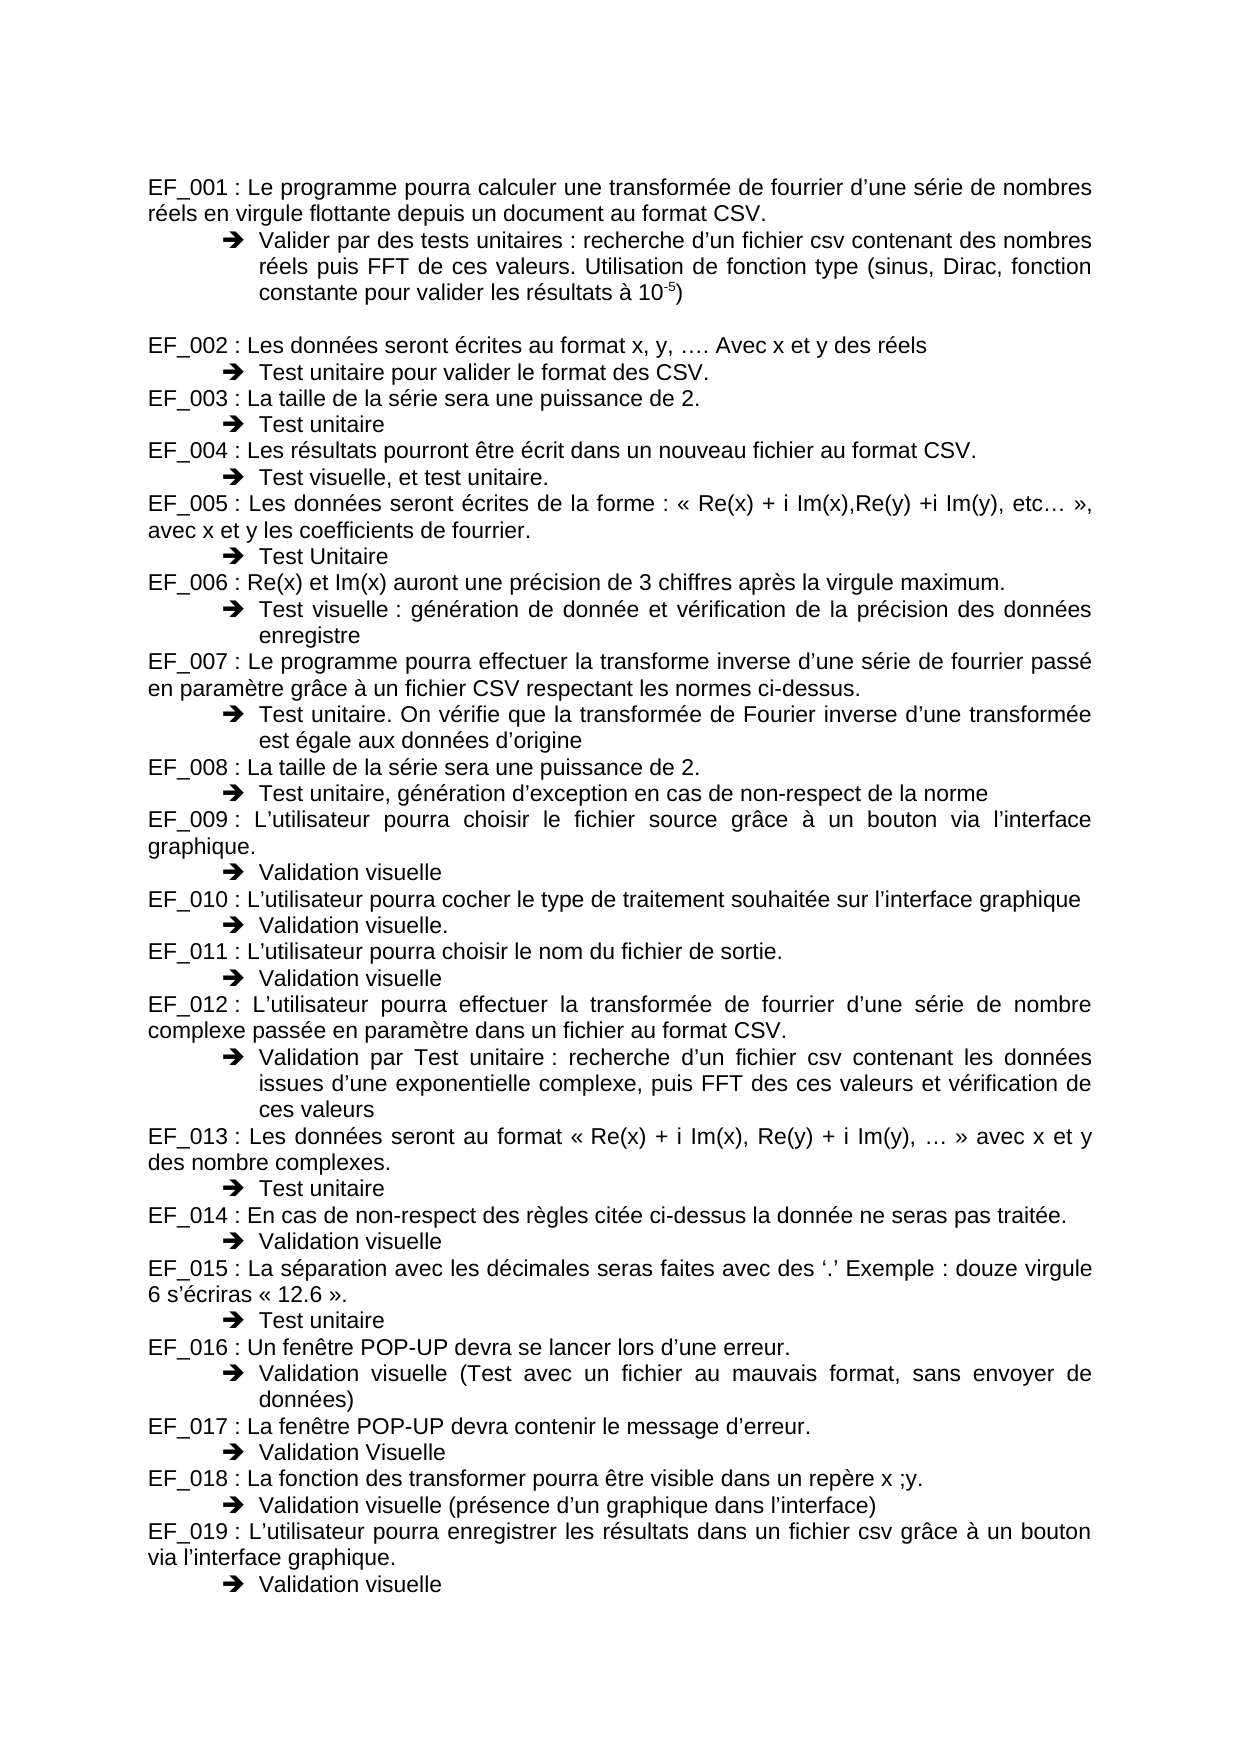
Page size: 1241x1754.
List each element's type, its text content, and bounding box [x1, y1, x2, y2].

text EF_002 : Les données seront écrites au format x, y, …. Avec x et y des réels [148, 332, 1093, 358]
text EF_006 : Re(x) et Im(x) auront une précision de 3 chiffres après la virgule maximum. [148, 569, 1093, 596]
list Test unitaire. On vérifie que la transformée de Fourier inverse d’une transformée est égale aux données d’origine [221, 701, 1093, 754]
list Valider par des tests unitaires : recherche d’un fichier csv contenant des nombres réels puis FFT de ces valeurs. Utilisation de fonction type (sinus, Dirac, fonction constante pour valider les résultats à 10-5) [221, 227, 1093, 306]
text EF_005 : Les données seront écrites de la forme : « Re(x) + i Im(x),Re(y) +i Im(y), etc… », avec x et y les coefficients de fourrier. [148, 490, 1093, 543]
list Validation visuelle [221, 859, 1093, 886]
text EF_015 : La séparation avec les décimales seras faites avec des ‘.’ Exemple : douze virgule 6 s’écriras « 12.6 ». [148, 1254, 1093, 1307]
text EF_007 : Le programme pourra effectuer la transforme inverse d’une série de fourrier passé en paramètre grâce à un fichier CSV respectant les normes ci-dessus. [148, 648, 1093, 701]
list Validation visuelle [221, 1571, 1093, 1597]
text EF_013 : Les données seront au format « Re(x) + i Im(x), Re(y) + i Im(y), … » avec x et y des nombre complexes. [148, 1123, 1093, 1175]
list Validation par Test unitaire : recherche d’un fichier csv contenant les données issues d’une exponentielle complexe, puis FFT des ces valeurs et vérification de ces valeurs [221, 1044, 1093, 1123]
list Test unitaire [221, 411, 1093, 437]
list Validation visuelle. [221, 912, 1093, 938]
text EF_016 : Un fenêtre POP-UP devra se lancer lors d’une erreur. [148, 1333, 1093, 1360]
list Test unitaire pour valider le format des CSV. [221, 358, 1093, 385]
text EF_014 : En cas de non-respect des règles citée ci-dessus la donnée ne seras pas traitée. [148, 1202, 1093, 1228]
text EF_008 : La taille de la série sera une puissance de 2. [148, 754, 1093, 780]
text EF_017 : La fenêtre POP-UP devra contenir le message d’erreur. [148, 1413, 1093, 1439]
list Validation Visuelle [221, 1439, 1093, 1465]
list Validation visuelle (présence d’un graphique dans l’interface) [221, 1492, 1093, 1518]
text EF_012 : L’utilisateur pourra effectuer la transformée de fourrier d’une série de nombre complexe passée en paramètre dans un fichier au format CSV. [148, 991, 1093, 1044]
text EF_019 : L’utilisateur pourra enregistrer les résultats dans un fichier csv grâce à un bouton via l’interface graphique. [148, 1518, 1093, 1571]
list Test visuelle, et test unitaire. [221, 464, 1093, 490]
list Test Unitaire [221, 543, 1093, 569]
text EF_009 : L’utilisateur pourra choisir le fichier source grâce à un bouton via l’interface graphique. [148, 806, 1093, 859]
list Test unitaire, génération d’exception en cas de non-respect de la norme [221, 780, 1093, 806]
text EF_010 : L’utilisateur pourra cocher le type de traitement souhaitée sur l’interface graphique [148, 886, 1093, 912]
list Test visuelle : génération de donnée et vérification de la précision des données enregistre [221, 596, 1093, 648]
list Validation visuelle (Test avec un fichier au mauvais format, sans envoyer de données) [221, 1360, 1093, 1413]
list Test unitaire [221, 1307, 1093, 1333]
text EF_011 : L’utilisateur pourra choisir le nom du fichier de sortie. [148, 938, 1093, 964]
list Test unitaire [221, 1175, 1093, 1202]
list Validation visuelle [221, 1228, 1093, 1254]
text EF_004 : Les résultats pourront être écrit dans un nouveau fichier au format CSV. [148, 437, 1093, 464]
text EF_001 : Le programme pourra calculer une transformée de fourrier d’une série de nombres réels en virgule flottante depuis un document au format CSV. [148, 174, 1093, 227]
text EF_018 : La fonction des transformer pourra être visible dans un repère x ;y. [148, 1465, 1093, 1492]
list Validation visuelle [221, 964, 1093, 991]
text EF_003 : La taille de la série sera une puissance de 2. [148, 385, 1093, 411]
